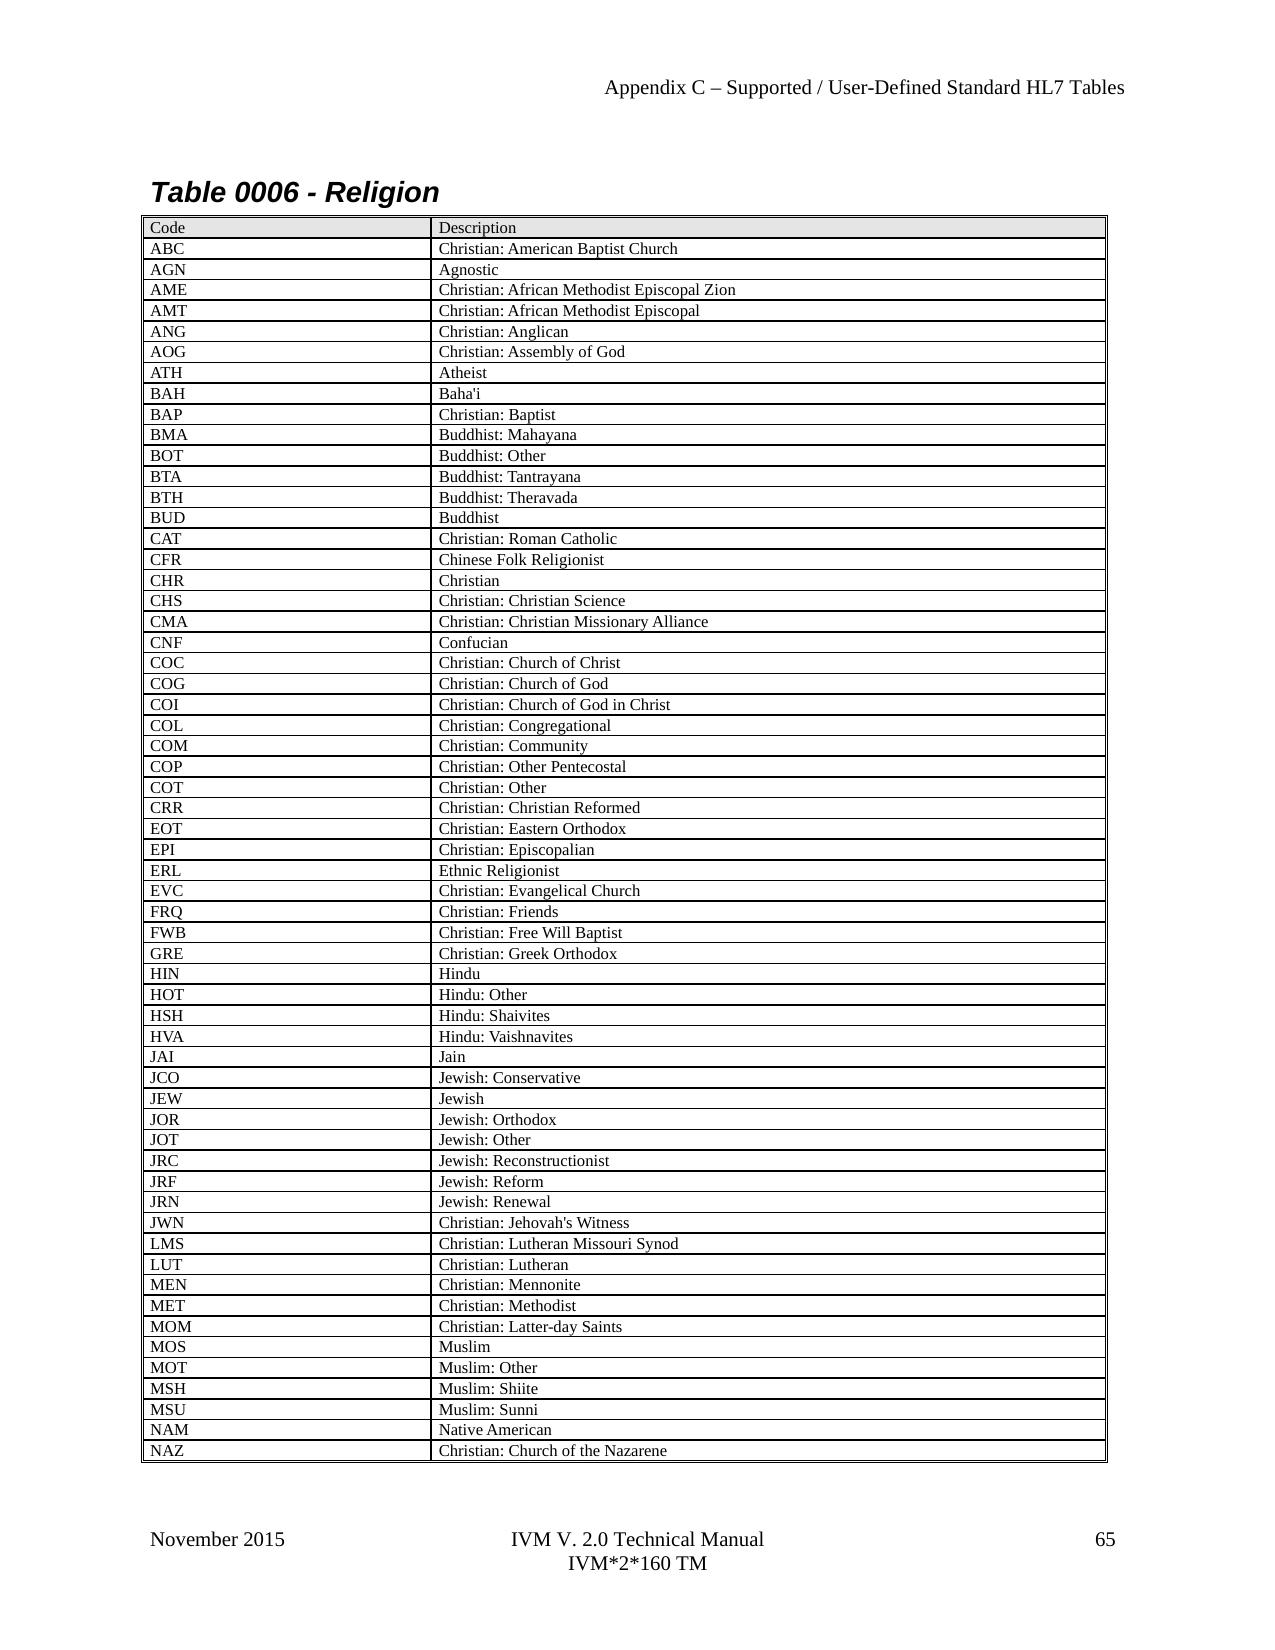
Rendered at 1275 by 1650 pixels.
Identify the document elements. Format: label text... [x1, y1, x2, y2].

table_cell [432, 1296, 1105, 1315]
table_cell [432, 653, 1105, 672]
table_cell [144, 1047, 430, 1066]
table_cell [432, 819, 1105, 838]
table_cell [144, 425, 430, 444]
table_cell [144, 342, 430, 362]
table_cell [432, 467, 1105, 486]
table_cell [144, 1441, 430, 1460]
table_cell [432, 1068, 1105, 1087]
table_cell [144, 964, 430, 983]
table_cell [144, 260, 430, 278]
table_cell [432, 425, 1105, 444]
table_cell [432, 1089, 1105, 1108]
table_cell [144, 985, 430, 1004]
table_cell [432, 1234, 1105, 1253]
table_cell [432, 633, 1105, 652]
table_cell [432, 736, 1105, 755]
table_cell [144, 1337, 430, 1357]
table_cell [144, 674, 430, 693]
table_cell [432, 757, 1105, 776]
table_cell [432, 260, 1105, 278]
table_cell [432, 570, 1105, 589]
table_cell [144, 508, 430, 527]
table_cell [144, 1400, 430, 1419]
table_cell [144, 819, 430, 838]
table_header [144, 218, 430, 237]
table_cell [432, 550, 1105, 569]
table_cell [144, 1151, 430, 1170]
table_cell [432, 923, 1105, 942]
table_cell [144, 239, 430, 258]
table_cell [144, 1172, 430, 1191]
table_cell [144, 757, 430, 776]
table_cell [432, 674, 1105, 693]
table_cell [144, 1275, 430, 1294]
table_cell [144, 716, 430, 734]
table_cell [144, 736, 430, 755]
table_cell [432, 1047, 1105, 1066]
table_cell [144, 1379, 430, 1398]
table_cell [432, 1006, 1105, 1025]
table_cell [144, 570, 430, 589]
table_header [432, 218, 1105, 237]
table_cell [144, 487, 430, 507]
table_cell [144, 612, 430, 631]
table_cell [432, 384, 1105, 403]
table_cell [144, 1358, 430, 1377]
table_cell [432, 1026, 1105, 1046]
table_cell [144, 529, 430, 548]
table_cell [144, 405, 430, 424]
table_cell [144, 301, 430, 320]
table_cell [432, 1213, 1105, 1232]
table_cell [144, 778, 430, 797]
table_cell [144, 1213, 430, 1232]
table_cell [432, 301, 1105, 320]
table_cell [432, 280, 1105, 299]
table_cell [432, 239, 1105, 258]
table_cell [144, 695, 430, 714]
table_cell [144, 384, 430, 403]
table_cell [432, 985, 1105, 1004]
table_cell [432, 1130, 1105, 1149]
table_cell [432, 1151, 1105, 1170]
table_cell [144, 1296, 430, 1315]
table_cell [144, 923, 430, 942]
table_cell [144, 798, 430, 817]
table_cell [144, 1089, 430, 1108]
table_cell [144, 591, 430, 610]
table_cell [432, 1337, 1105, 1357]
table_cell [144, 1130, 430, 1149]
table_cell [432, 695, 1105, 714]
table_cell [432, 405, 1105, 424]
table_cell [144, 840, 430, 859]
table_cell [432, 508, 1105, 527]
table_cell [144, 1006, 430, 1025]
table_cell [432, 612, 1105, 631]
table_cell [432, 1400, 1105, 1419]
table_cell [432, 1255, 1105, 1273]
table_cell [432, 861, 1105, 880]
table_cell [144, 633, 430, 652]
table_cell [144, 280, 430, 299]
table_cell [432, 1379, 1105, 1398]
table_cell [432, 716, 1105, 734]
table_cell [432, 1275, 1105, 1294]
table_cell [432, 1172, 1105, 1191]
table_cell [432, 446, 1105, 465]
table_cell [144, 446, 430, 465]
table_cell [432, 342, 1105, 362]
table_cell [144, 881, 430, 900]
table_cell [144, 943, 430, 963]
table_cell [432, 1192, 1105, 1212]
subtitle Table 0006 - Religion [150, 175, 1125, 208]
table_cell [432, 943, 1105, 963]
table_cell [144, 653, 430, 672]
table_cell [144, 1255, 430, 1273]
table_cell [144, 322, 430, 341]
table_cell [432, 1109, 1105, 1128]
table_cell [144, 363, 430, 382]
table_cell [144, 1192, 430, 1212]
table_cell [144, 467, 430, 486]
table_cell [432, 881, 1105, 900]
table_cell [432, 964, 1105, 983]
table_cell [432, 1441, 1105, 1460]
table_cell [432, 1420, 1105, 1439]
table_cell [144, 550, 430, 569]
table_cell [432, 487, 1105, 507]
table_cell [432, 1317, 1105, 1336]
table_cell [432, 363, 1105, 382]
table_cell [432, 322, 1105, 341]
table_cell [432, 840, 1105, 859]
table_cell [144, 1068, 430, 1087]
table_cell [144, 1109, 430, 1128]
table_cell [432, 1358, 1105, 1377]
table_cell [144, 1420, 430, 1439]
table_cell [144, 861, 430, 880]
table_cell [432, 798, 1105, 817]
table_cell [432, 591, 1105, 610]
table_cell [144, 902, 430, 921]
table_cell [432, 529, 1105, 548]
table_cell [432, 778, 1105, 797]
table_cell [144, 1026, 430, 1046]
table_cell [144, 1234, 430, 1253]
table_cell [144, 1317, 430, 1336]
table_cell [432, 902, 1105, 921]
